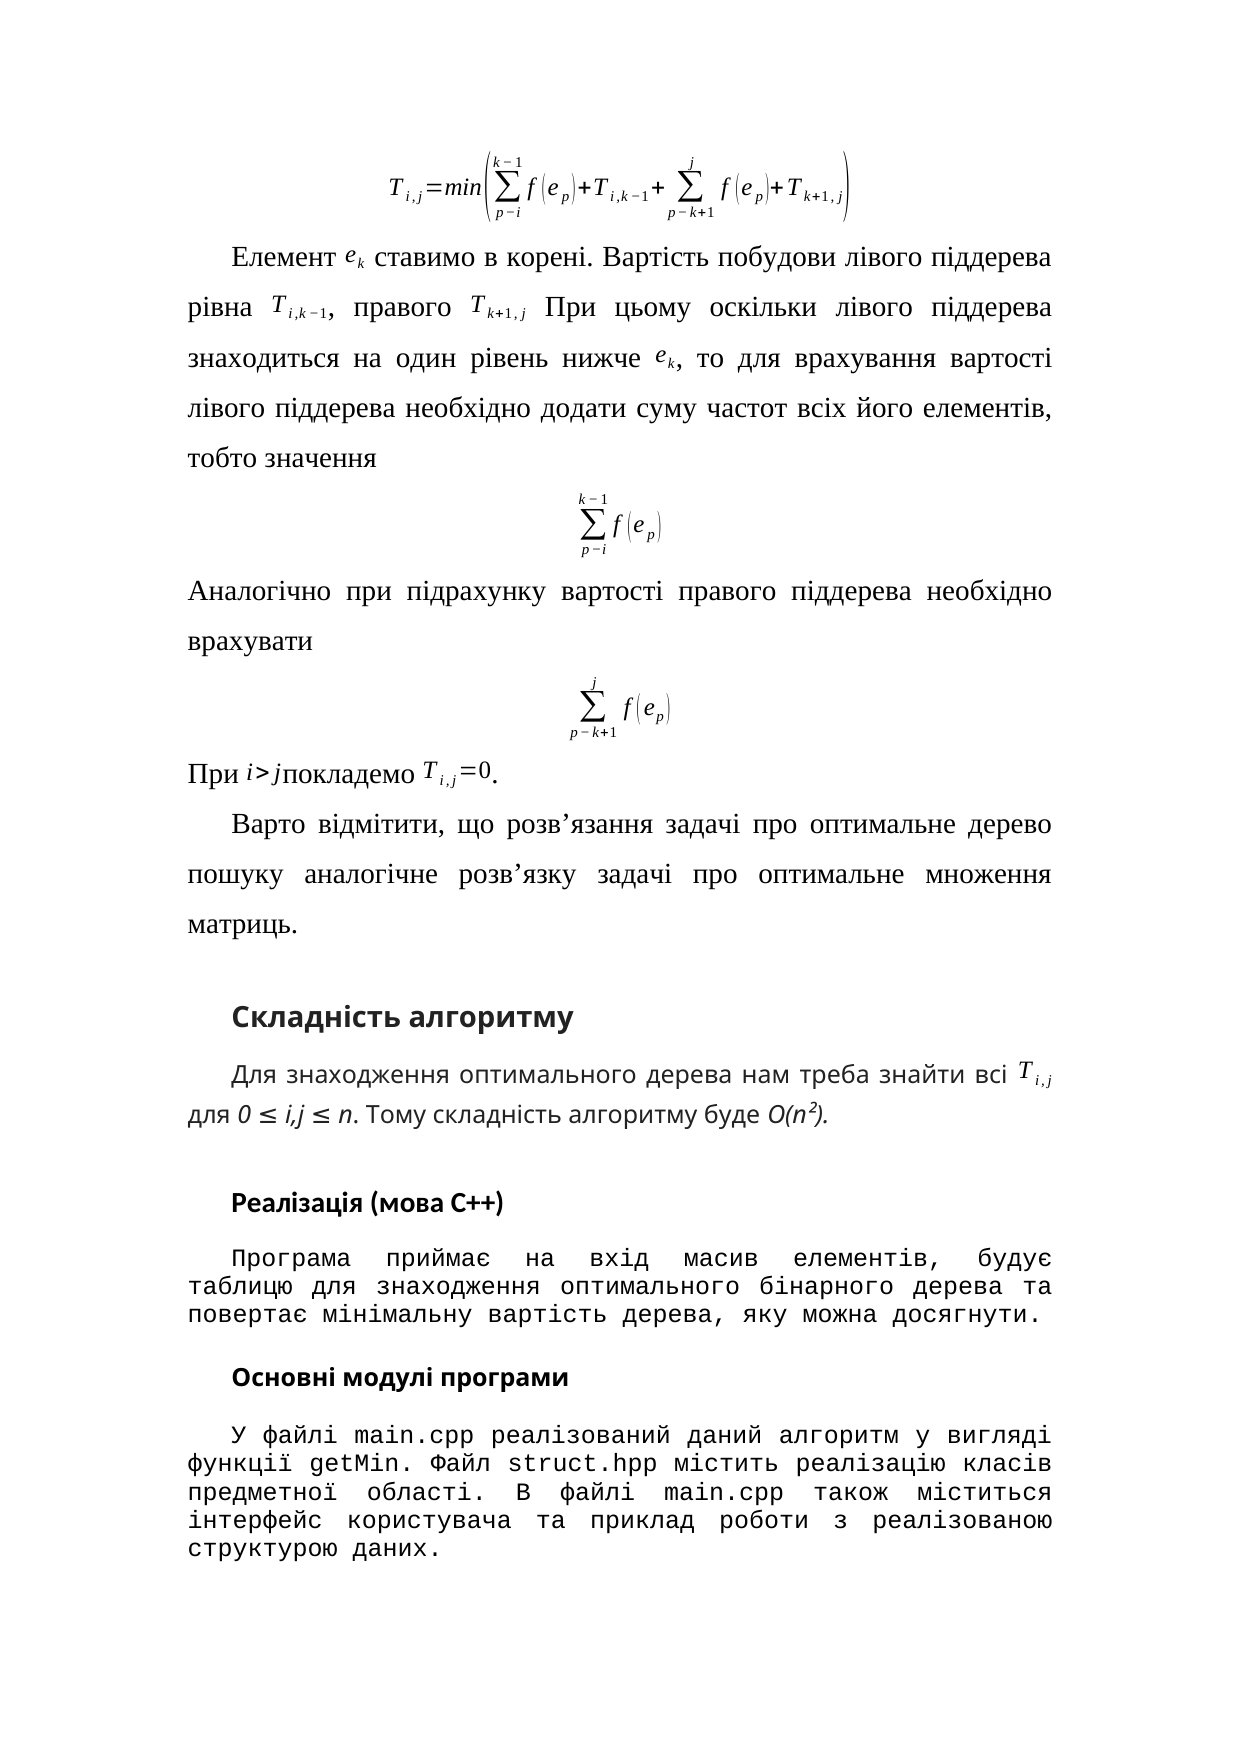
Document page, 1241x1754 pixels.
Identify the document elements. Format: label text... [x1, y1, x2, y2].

text Для знаходження оптимального дерева нам треба знайти всі для 0 ≤ i,j ≤ n. Тому складність алгоритму буде O(n²). [187, 1057, 1053, 1130]
text Варто відмітити, що розв’язання задачі про оптимальне дерево пошуку аналогічне розв’язку задачі про оптимальне множення матриць. [187, 806, 1053, 940]
text Основні модулі програми [187, 1359, 1053, 1393]
text При покладемо . [187, 756, 1053, 789]
text У файлі main.cpp реалізований даний алгоритм у вигляді функції getMin. Файл struct.hpp містить реалізацію класів предметної області. В файлі main.cpp також міститься інтерфейс користувача та приклад роботи з реалізованою структурою даних. [187, 1422, 1053, 1564]
text Елемент ставимо в корені. Вартість побудови лівого піддерева рівна , правого При цьому оскільки лівого піддерева знаходиться на один рівень нижче , то для врахування вартості лівого піддерева необхідно додати суму частот всіх його елементів, тобто значення [187, 239, 1053, 474]
list Реалізація (мова С++) [187, 1184, 1053, 1220]
text Аналогічно при підрахунку вартості правого піддерева необхідно врахувати [187, 573, 1053, 657]
text Складність алгоритму [187, 997, 1053, 1036]
text Програма приймає на вхід масив елементів, будує таблицю для знаходження оптимального бінарного дерева та повертає мінімальну вартість дерева, яку можна досягнути. [187, 1245, 1053, 1330]
